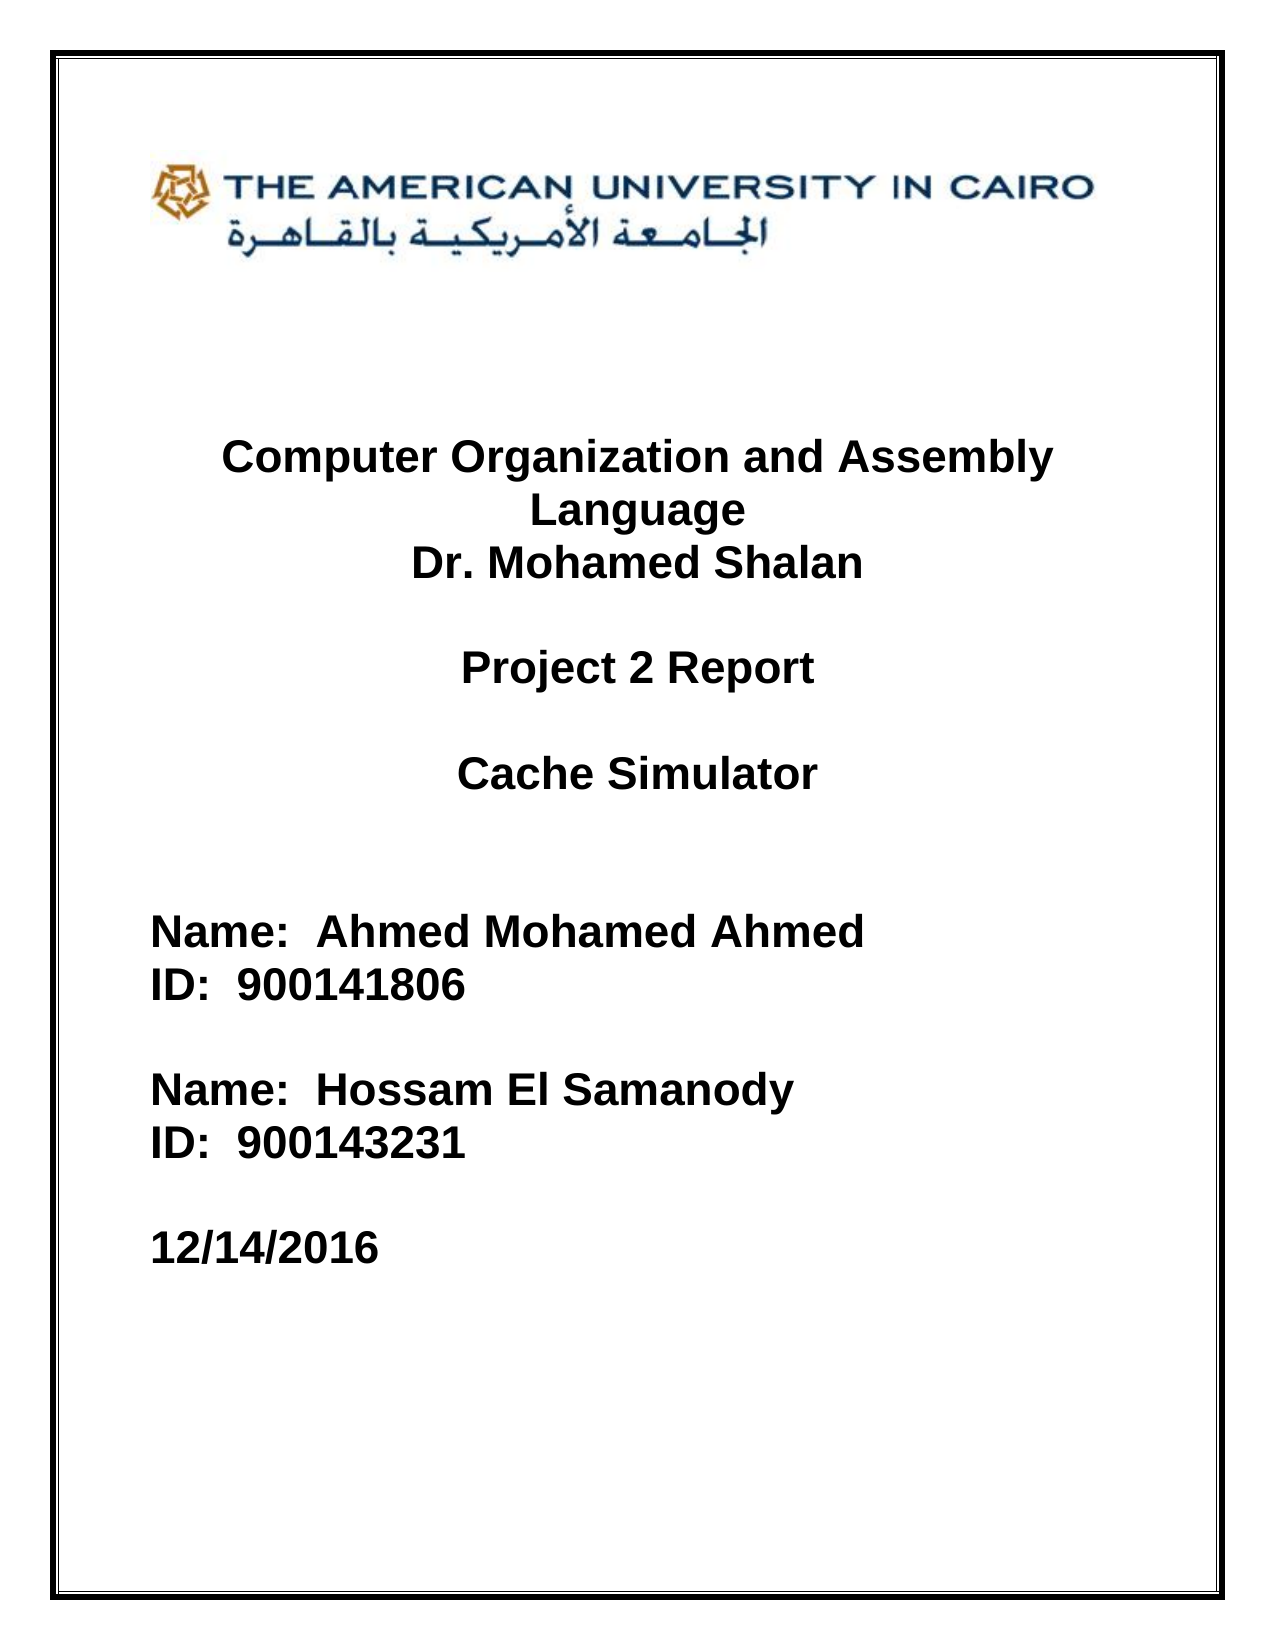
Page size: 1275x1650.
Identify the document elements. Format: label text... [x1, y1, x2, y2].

text Name: Hossam El Samanody [150, 1062, 1125, 1115]
text Cache Simulator [150, 746, 1125, 799]
text ID: 900143231 [150, 1115, 1125, 1168]
picture [150, 150, 1135, 272]
text 12/14/2016 [150, 1221, 1125, 1273]
text Computer Organization and Assembly Language [150, 430, 1125, 535]
text ID: 900141806 [150, 957, 1125, 1010]
text Project 2 Report [150, 641, 1125, 693]
text Dr. Mohamed Shalan [150, 535, 1125, 588]
text Name: Ahmed Mohamed Ahmed [150, 904, 1125, 957]
